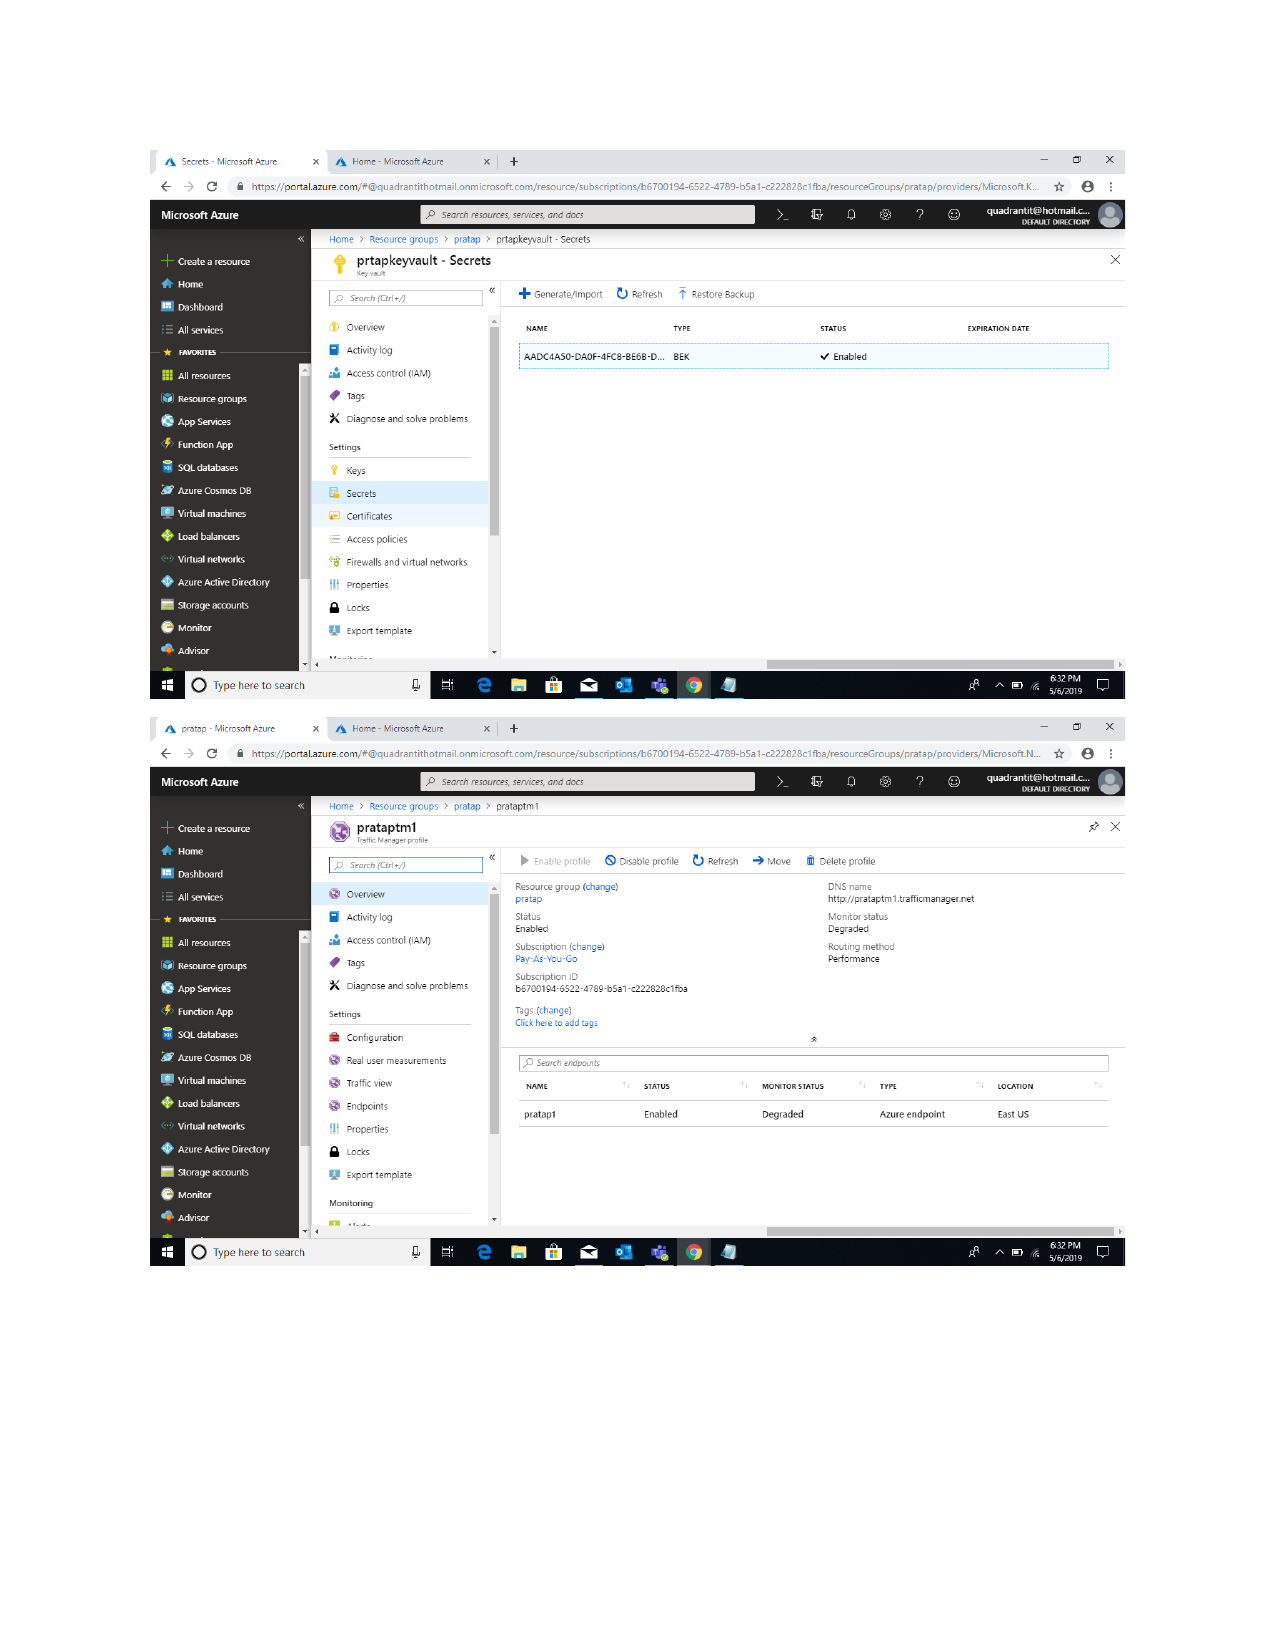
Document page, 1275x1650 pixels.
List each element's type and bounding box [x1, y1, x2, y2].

picture [150, 150, 1125, 699]
picture [150, 717, 1125, 1266]
